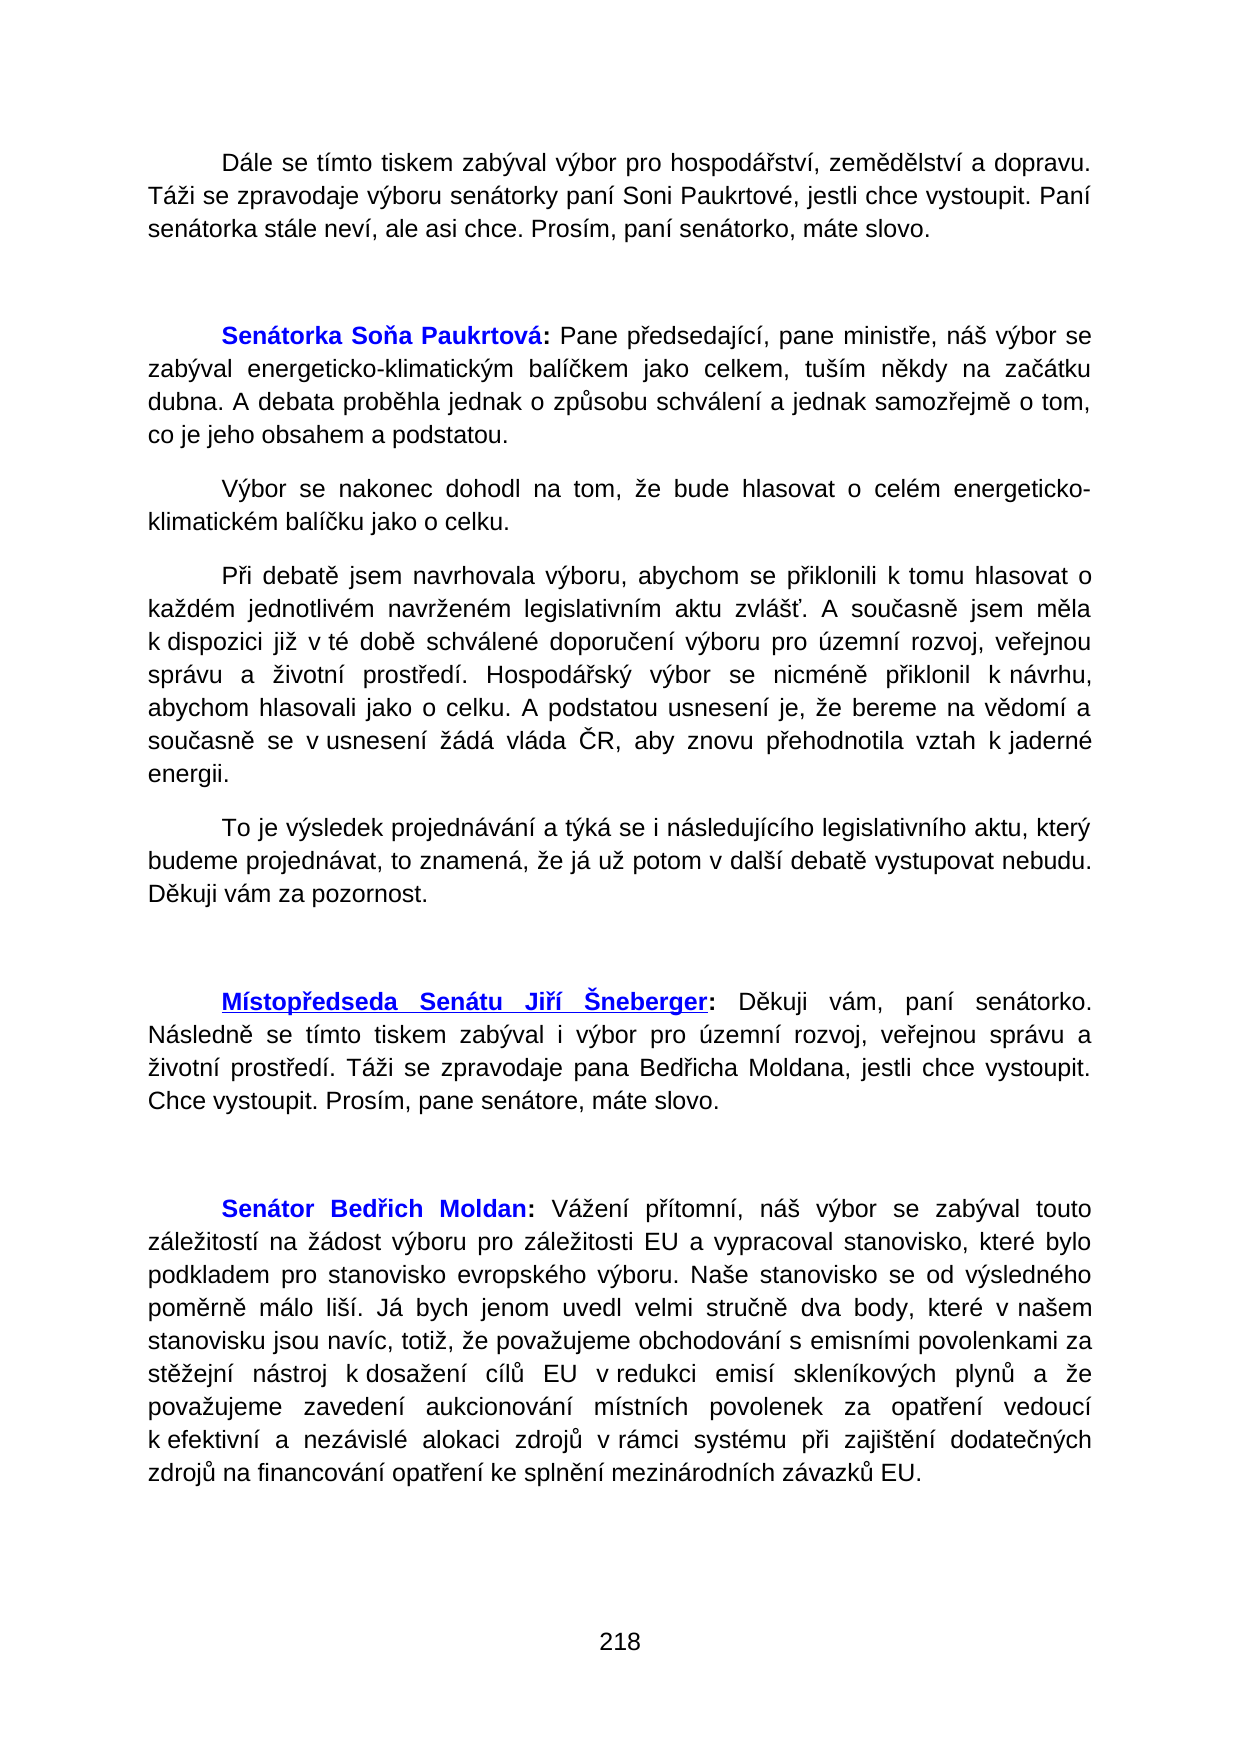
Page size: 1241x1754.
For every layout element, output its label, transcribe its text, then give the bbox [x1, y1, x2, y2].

text Výbor se nakonec dohodl na tom, že bude hlasovat o celém energeticko-klimatickém balíčku jako o celku. [148, 474, 1093, 536]
text To je výsledek projednávání a týká se i následujícího legislativního aktu, který budeme projednávat, to znamená, že já už potom v další debatě vystupovat nebudu. Děkuji vám za pozornost. [148, 813, 1093, 908]
text Senátor Bedřich Moldan: Vážení přítomní, náš výbor se zabýval touto záležitostí na žádost výboru pro záležitosti EU a vypracoval stanovisko, které bylo podkladem pro stanovisko evropského výboru. Naše stanovisko se od výsledného poměrně málo liší. Já bych jenom uvedl velmi stručně dva body, které v našem stanovisku jsou navíc, totiž, že považujeme obchodování s emisními povolenkami za stěžejní nástroj k dosažení cílů EU v redukci emisí skleníkových plynů a že považujeme zavedení aukcionování místních povolenek za opatření vedoucí k efektivní a nezávislé alokaci zdrojů v rámci systému při zajištění dodatečných zdrojů na financování opatření ke splnění mezinárodních závazků EU. [148, 1194, 1093, 1487]
text Místopředseda Senátu Jiří Šneberger: Děkuji vám, paní senátorko. Následně se tímto tiskem zabýval i výbor pro územní rozvoj, veřejnou správu a životní prostředí. Táži se zpravodaje pana Bedřicha Moldana, jestli chce vystoupit. Chce vystoupit. Prosím, pane senátore, máte slovo. [148, 987, 1093, 1115]
text Při debatě jsem navrhovala výboru, abychom se přiklonili k tomu hlasovat o každém jednotlivém navrženém legislativním aktu zvlášť. A současně jsem měla k dispozici již v té době schválené doporučení výboru pro územní rozvoj, veřejnou správu a životní prostředí. Hospodářský výbor se nicméně přiklonil k návrhu, abychom hlasovali jako o celku. A podstatou usnesení je, že bereme na vědomí a současně se v usnesení žádá vláda ČR, aby znovu přehodnotila vztah k jaderné energii. [148, 561, 1093, 788]
text Dále se tímto tiskem zabýval výbor pro hospodářství, zemědělství a dopravu. Táži se zpravodaje výboru senátorky paní Soni Paukrtové, jestli chce vystoupit. Paní senátorka stále neví, ale asi chce. Prosím, paní senátorko, máte slovo. [148, 148, 1093, 242]
text Senátorka Soňa Paukrtová: Pane předsedající, pane ministře, náš výbor se zabýval energeticko-klimatickým balíčkem jako celkem, tuším někdy na začátku dubna. A debata proběhla jednak o způsobu schválení a jednak samozřejmě o tom, co je jeho obsahem a podstatou. [148, 321, 1093, 449]
